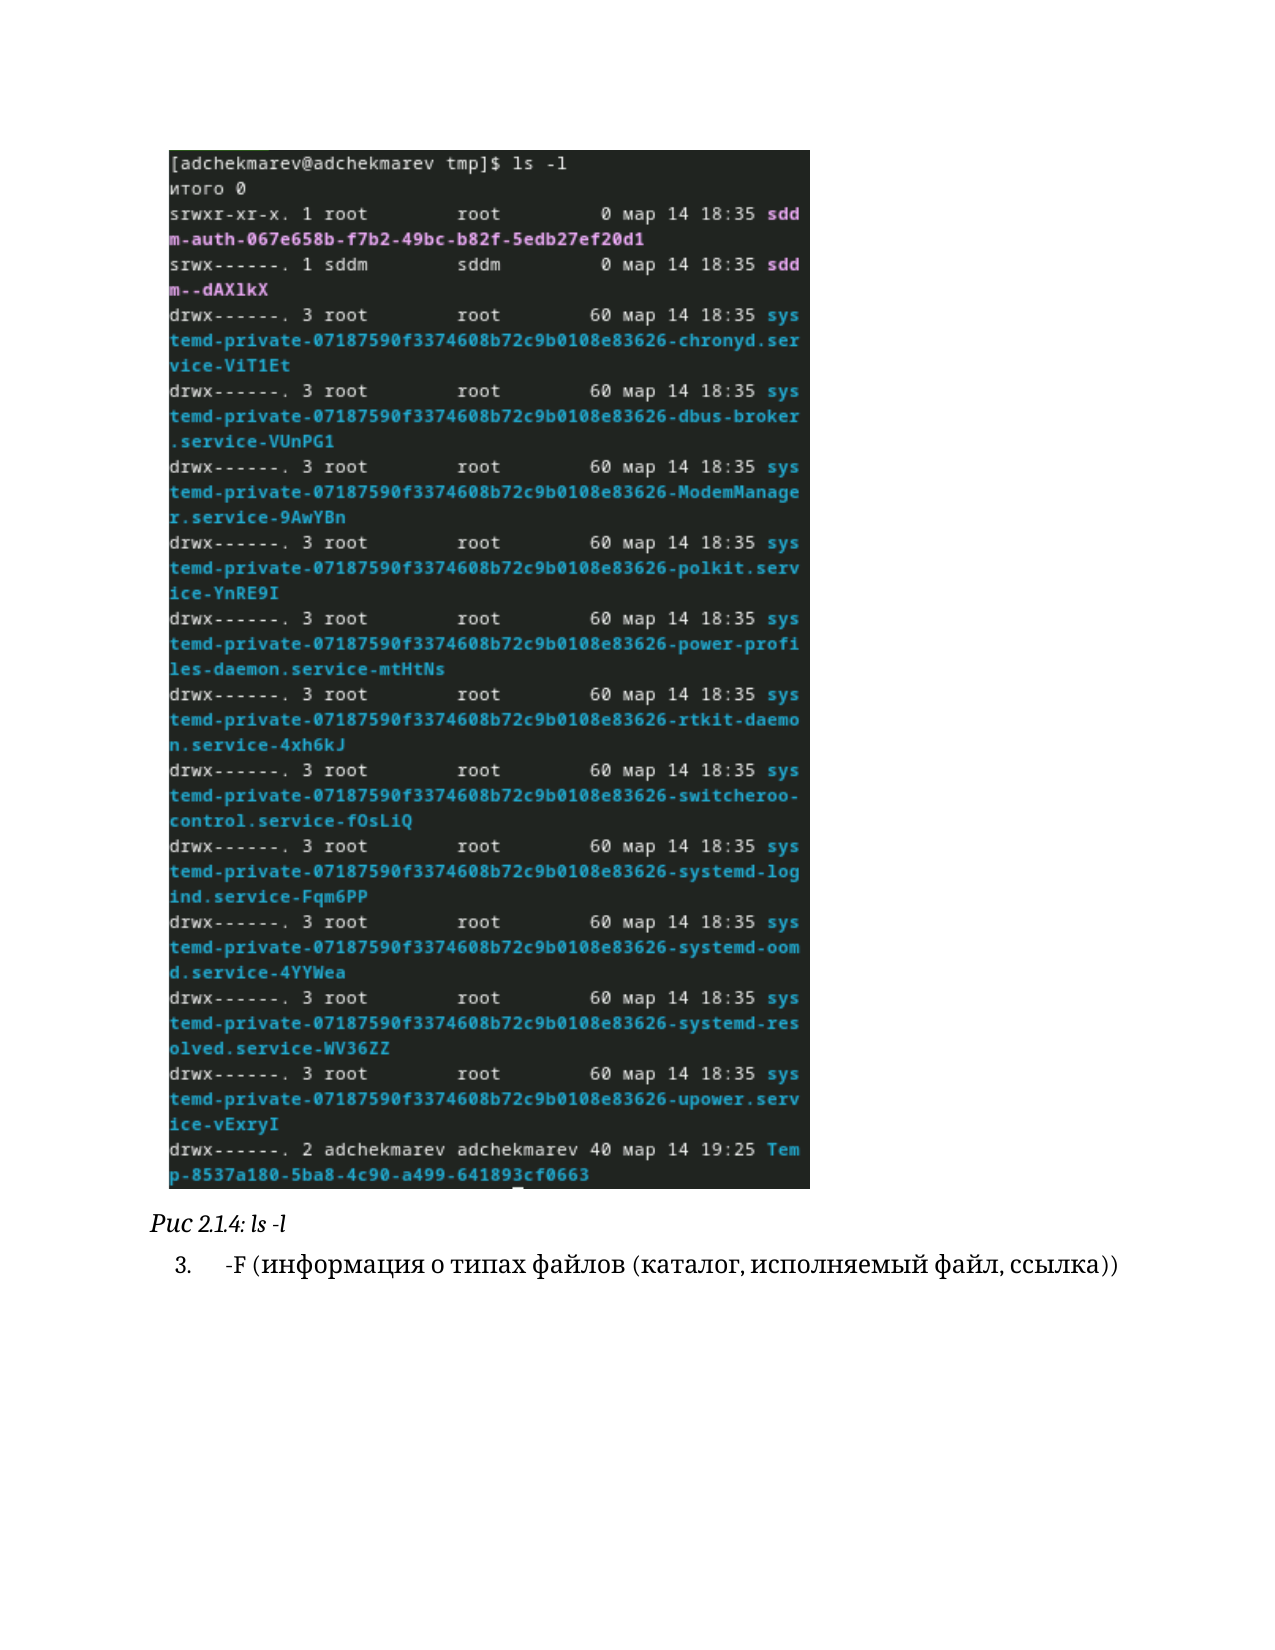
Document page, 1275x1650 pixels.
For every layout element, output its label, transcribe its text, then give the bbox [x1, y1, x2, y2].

list -F (информация о типах файлов (каталог, исполняемый файл, ссылка)) [175, 1251, 1125, 1280]
text Рис 2.1.4: ls -l [150, 1210, 1125, 1238]
picture [168, 150, 810, 1189]
